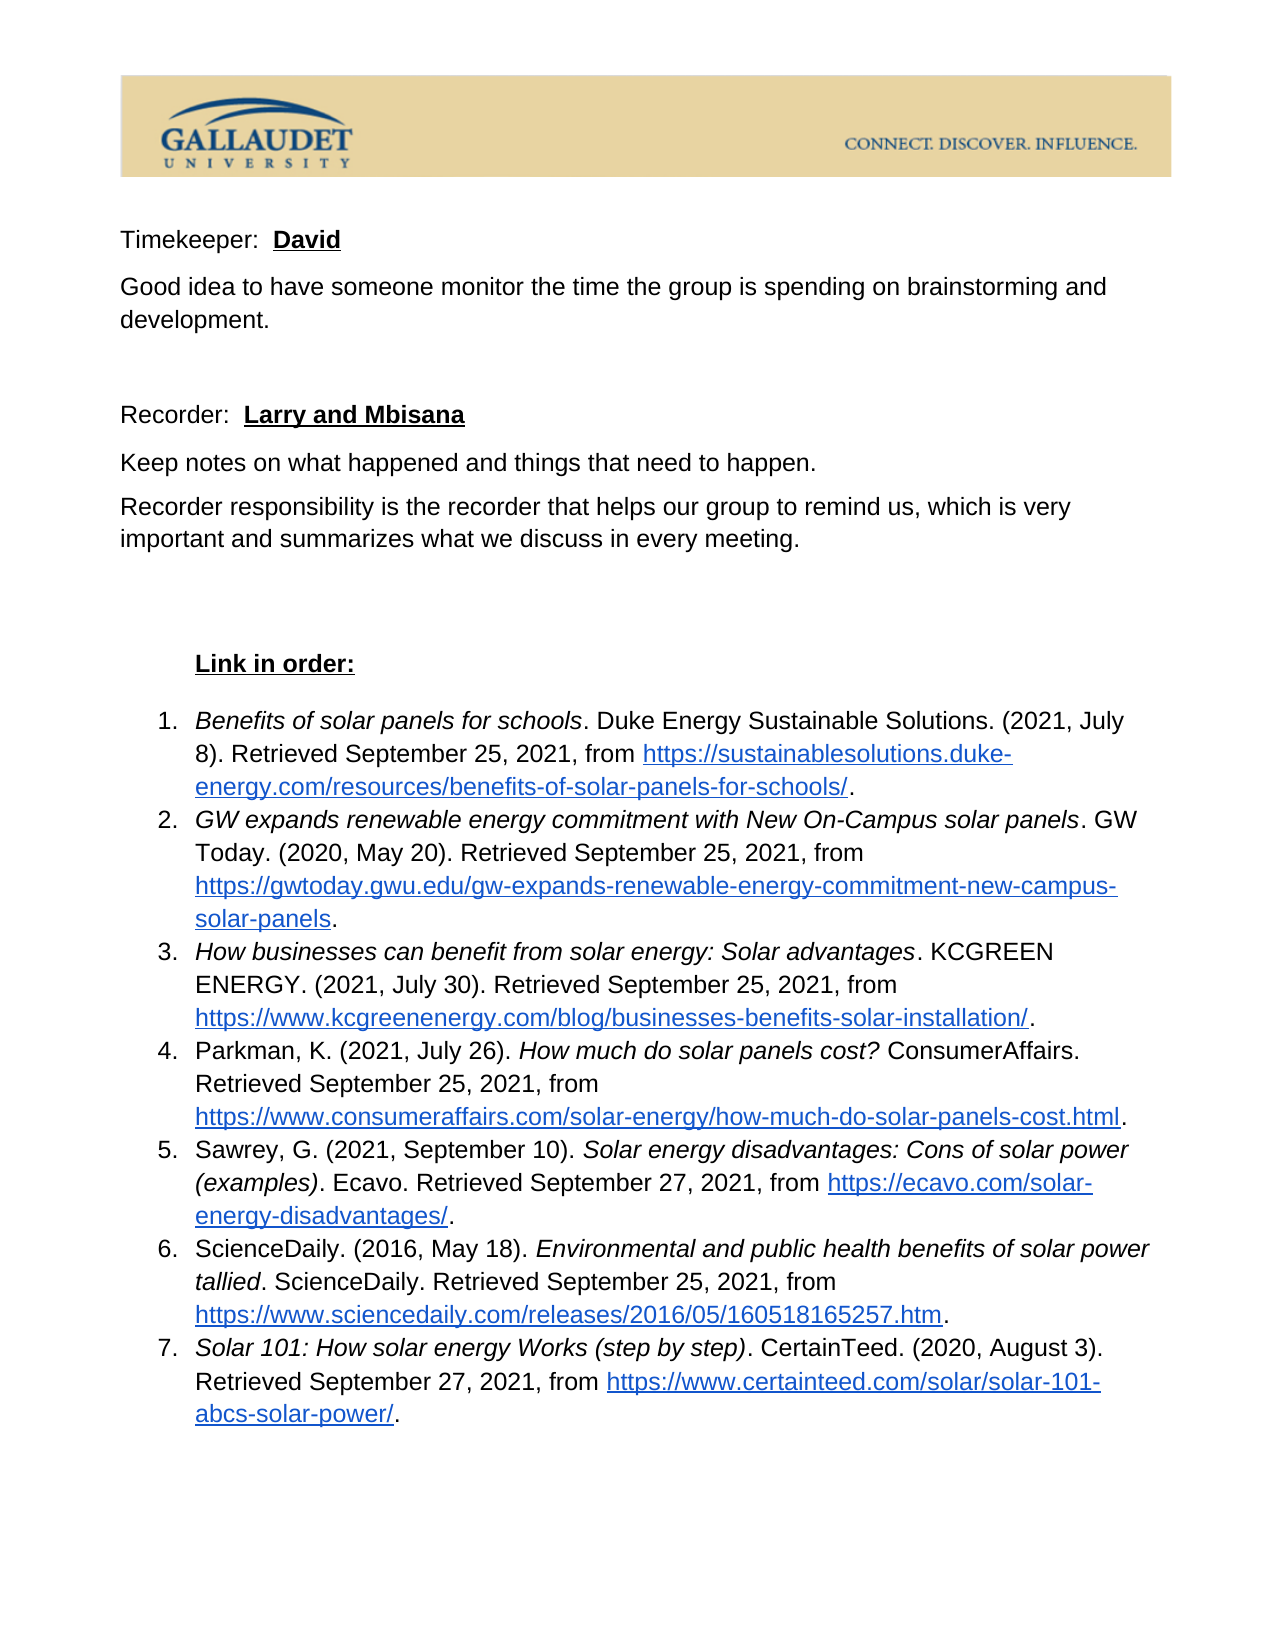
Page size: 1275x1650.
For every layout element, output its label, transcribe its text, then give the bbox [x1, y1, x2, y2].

list ScienceDaily. (2016, May 18). Environmental and public health benefits of solar power tallied. ScienceDaily. Retrieved September 25, 2021, from https://www.sciencedaily.com/releases/2016/05/160518165257.htm. [157, 1234, 1155, 1329]
list How businesses can benefit from solar energy: Solar advantages. KCGREEN ENERGY. (2021, July 30). Retrieved September 25, 2021, from https://www.kcgreenenergy.com/blog/businesses-benefits-solar-installation/. [157, 937, 1155, 1032]
picture [120, 75, 1172, 177]
text Keep notes on what happened and things that need to happen. [120, 448, 1155, 477]
text Recorder responsibility is the recorder that helps our group to remind us, which is very important and summarizes what we discuss in every meeting. [120, 491, 1155, 553]
list Parkman, K. (2021, July 26). How much do solar panels cost? ConsumerAffairs. Retrieved September 25, 2021, from https://www.consumeraffairs.com/solar-energy/how-much-do-solar-panels-cost.html. [157, 1036, 1155, 1131]
text Recorder: Larry and Mbisana [120, 400, 1155, 429]
list Solar 101: How solar energy Works (step by step). CertainTeed. (2020, August 3). Retrieved September 27, 2021, from https://www.certainteed.com/solar/solar-101-abcs-solar-power/. [157, 1333, 1155, 1428]
text Good idea to have someone monitor the time the group is spending on brainstorming and development. [120, 272, 1155, 334]
text Timekeeper: David [120, 224, 1155, 253]
text Link in order: [195, 648, 1155, 677]
list Benefits of solar panels for schools. Duke Energy Sustainable Solutions. (2021, July 8). Retrieved September 25, 2021, from https://sustainablesolutions.duke-energy.com/resources/benefits-of-solar-panels-for-schools/. [157, 706, 1155, 801]
list GW expands renewable energy commitment with New On-Campus solar panels. GW Today. (2020, May 20). Retrieved September 25, 2021, from https://gwtoday.gwu.edu/gw-expands-renewable-energy-commitment-new-campus-solar-panels. [157, 805, 1155, 933]
list Sawrey, G. (2021, September 10). Solar energy disadvantages: Cons of solar power (examples). Ecavo. Retrieved September 27, 2021, from https://ecavo.com/solar-energy-disadvantages/. [157, 1135, 1155, 1230]
